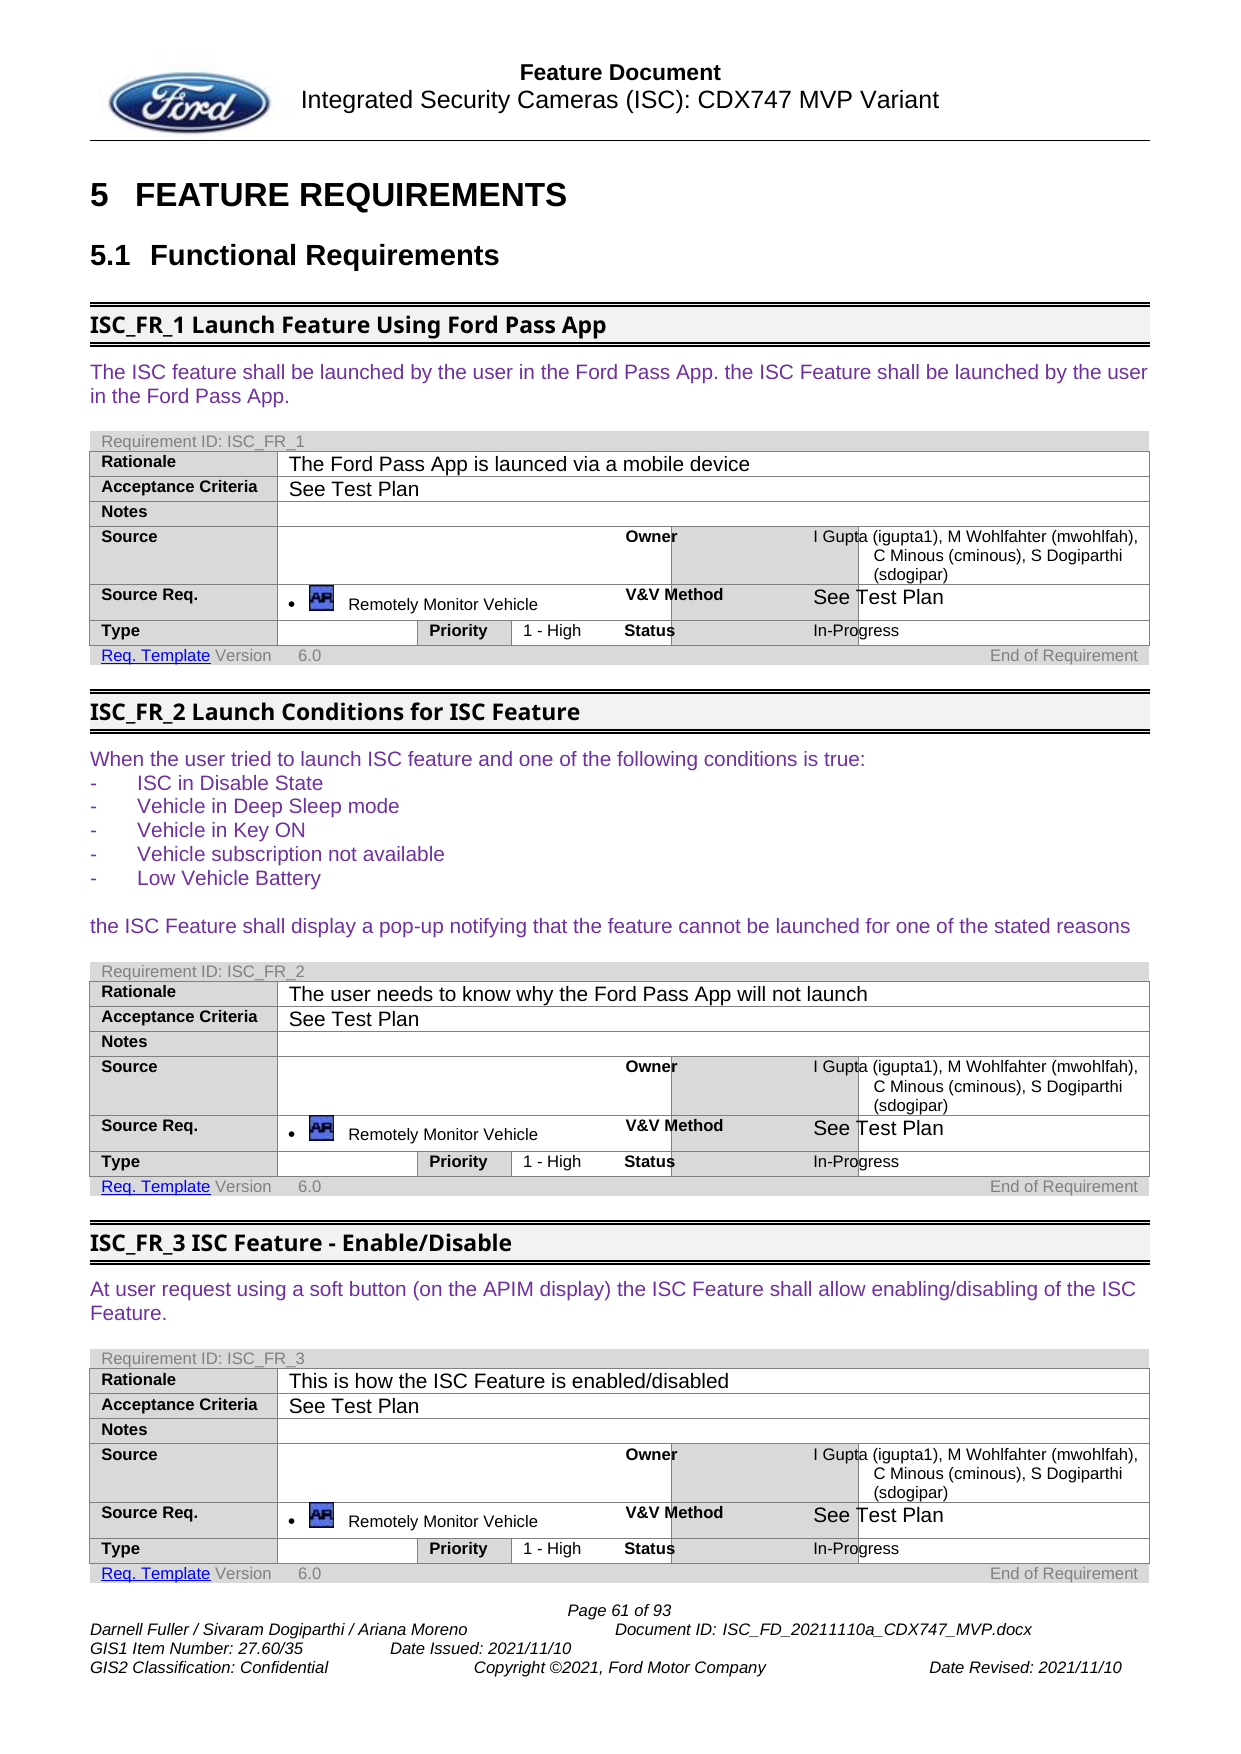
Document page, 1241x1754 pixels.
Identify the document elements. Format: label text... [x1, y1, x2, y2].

subtitle Functional Requirements [90, 238, 1150, 272]
table_cell Remotely Monitor Vehicle [278, 1503, 671, 1538]
table_cell 6.0 [287, 1564, 410, 1583]
picture [309, 1502, 334, 1528]
table_cell Rationale [90, 1369, 277, 1393]
table_cell Source Req. [90, 1116, 277, 1151]
table_cell Remotely Monitor Vehicle [278, 1116, 671, 1151]
table_cell 6.0 [287, 646, 410, 665]
table_cell V&V Method [672, 1503, 858, 1538]
table_cell [278, 621, 417, 645]
text the ISC Feature shall display a pop-up notifying that the feature cannot be launched for one of the stated reasons [90, 914, 1150, 938]
table_cell See Test Plan [278, 477, 1149, 501]
table_cell Status [672, 1152, 858, 1176]
table_cell 1 - High [512, 621, 671, 645]
table_cell [278, 527, 671, 584]
text The ISC feature shall be launched by the user in the Ford Pass App. the ISC Feature shall be launched by the user in the Ford Pass App. [90, 359, 1150, 407]
table_cell 6.0 [287, 1177, 410, 1196]
table_cell See Test Plan [278, 1394, 1149, 1418]
picture [309, 1115, 334, 1141]
table_cell I Gupta (igupta1), M Wohlfahter (mwohlfah), C Minous (cminous), S Dogiparthi (sdogipar) [859, 1057, 1149, 1115]
picture [89, 53, 290, 154]
table_cell Req. Template Version [90, 646, 287, 665]
table_cell [278, 502, 1149, 526]
table_cell I Gupta (igupta1), M Wohlfahter (mwohlfah), C Minous (cminous), S Dogiparthi (sdogipar) [859, 527, 1149, 584]
text ISC_FR_2 Launch Conditions for ISC Feature [90, 694, 1150, 729]
text - Vehicle in Key ON [90, 818, 1150, 842]
table_cell V&V Method [672, 585, 858, 620]
table_cell [278, 1419, 1149, 1443]
table_cell See Test Plan [859, 1116, 1149, 1151]
text - Low Vehicle Battery [90, 866, 1150, 890]
table_cell Priority [418, 621, 511, 645]
table_cell [278, 1057, 671, 1115]
table_cell Rationale [90, 982, 277, 1006]
text ISC_FR_1 Launch Feature Using Ford Pass App [90, 307, 1150, 342]
text - Vehicle in Deep Sleep mode [90, 794, 1150, 818]
table_cell End of Requirement [410, 646, 1149, 665]
table_cell Status [672, 1539, 858, 1563]
table_cell Acceptance Criteria [90, 477, 277, 501]
table_cell Source Req. [90, 1503, 277, 1538]
table_cell 1 - High [512, 1539, 671, 1563]
table_cell This is how the ISC Feature is enabled/disabled [278, 1369, 1149, 1393]
table_cell The user needs to know why the Ford Pass App will not launch [278, 982, 1149, 1006]
table_cell See Test Plan [859, 585, 1149, 620]
text At user request using a soft button (on the APIM display) the ISC Feature shall allow enabling/disabling of the ISC Feature. [90, 1277, 1150, 1325]
table_cell Priority [418, 1152, 511, 1176]
table_header Requirement ID: ISC_FR_3 [90, 1349, 1149, 1368]
table_cell Type [90, 1152, 277, 1176]
text ISC_FR_3 ISC Feature - Enable/Disable [90, 1225, 1150, 1260]
table_cell See Test Plan [278, 1007, 1149, 1031]
table_cell In-Progress [859, 1539, 1149, 1563]
table_cell Rationale [90, 452, 277, 476]
table_cell Source [90, 1057, 277, 1115]
table_cell Acceptance Criteria [90, 1394, 277, 1418]
text - Vehicle subscription not available [90, 842, 1150, 866]
table_cell Source [90, 1444, 277, 1502]
table_cell End of Requirement [410, 1177, 1149, 1196]
table_cell In-Progress [859, 1152, 1149, 1176]
table_cell [278, 1152, 417, 1176]
table_cell Owner [672, 1444, 858, 1502]
table_cell [278, 1032, 1149, 1056]
table_cell Remotely Monitor Vehicle [278, 585, 671, 620]
table_cell Notes [90, 1032, 277, 1056]
table_cell Status [672, 621, 858, 645]
table_cell Source Req. [90, 585, 277, 620]
table_cell V&V Method [672, 1116, 858, 1151]
table_cell Source [90, 527, 277, 584]
text - ISC in Disable State [90, 770, 1150, 794]
subtitle Feature Requirements [90, 175, 1150, 213]
table_cell [278, 1539, 417, 1563]
table_cell Type [90, 621, 277, 645]
table_cell 1 - High [512, 1152, 671, 1176]
table_cell Notes [90, 502, 277, 526]
table_cell Owner [672, 1057, 858, 1115]
table_cell Acceptance Criteria [90, 1007, 277, 1031]
table_cell I Gupta (igupta1), M Wohlfahter (mwohlfah), C Minous (cminous), S Dogiparthi (sdogipar) [859, 1444, 1149, 1502]
table_header Requirement ID: ISC_FR_1 [90, 431, 1149, 451]
table_cell Type [90, 1539, 277, 1563]
picture [309, 585, 334, 611]
table_cell Owner [672, 527, 858, 584]
table_cell Req. Template Version [90, 1564, 287, 1583]
table_cell Notes [90, 1419, 277, 1443]
table_cell The Ford Pass App is launced via a mobile device [278, 452, 1149, 476]
table_cell Req. Template Version [90, 1177, 287, 1196]
table_cell In-Progress [859, 621, 1149, 645]
table_cell See Test Plan [859, 1503, 1149, 1538]
table_cell End of Requirement [410, 1564, 1149, 1583]
text When the user tried to launch ISC feature and one of the following conditions is true: [90, 746, 1150, 770]
table_cell [278, 1444, 671, 1502]
table_cell Priority [418, 1539, 511, 1563]
table_header Requirement ID: ISC_FR_2 [90, 962, 1149, 981]
